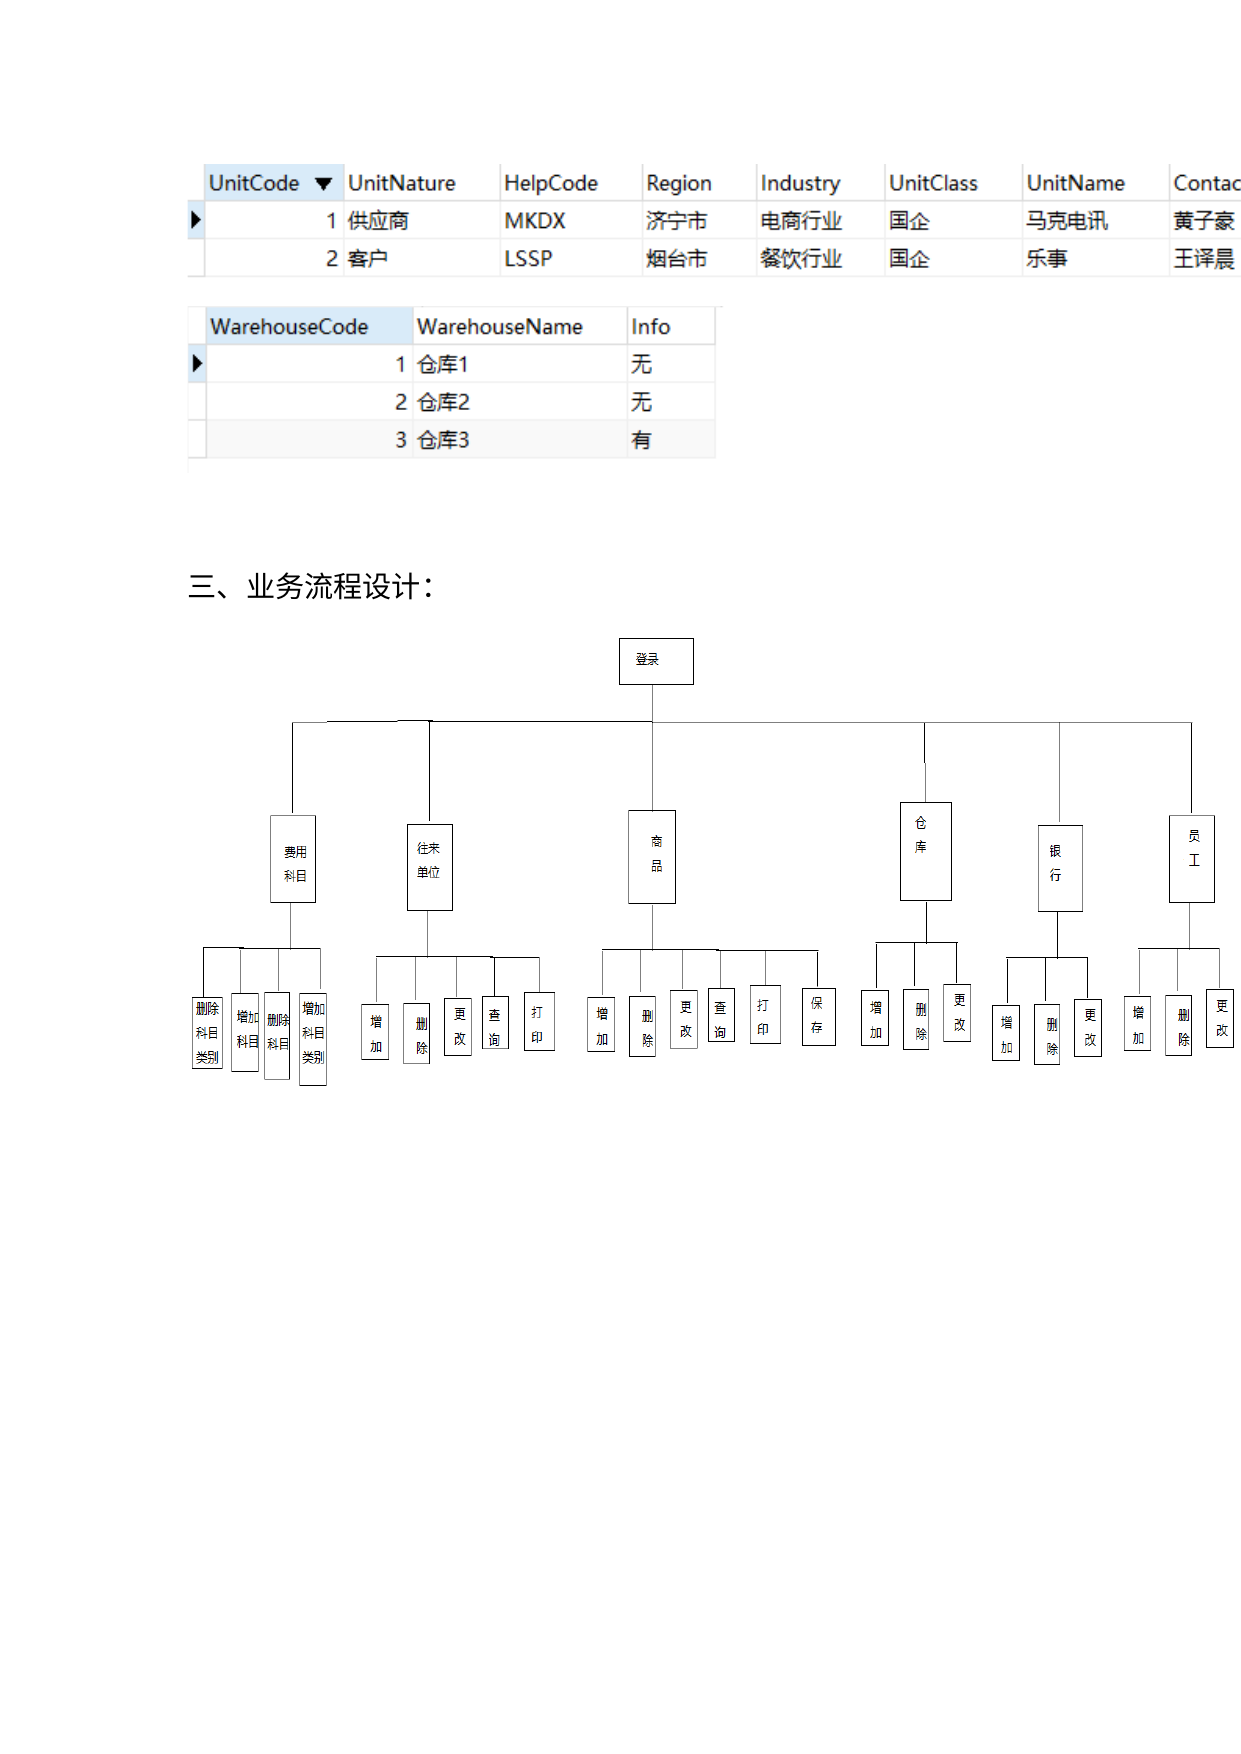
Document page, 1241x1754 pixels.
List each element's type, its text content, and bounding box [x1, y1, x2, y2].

picture [187, 630, 1237, 1157]
list 业务流程设计： [187, 552, 1053, 617]
picture [187, 164, 1241, 290]
picture [187, 306, 724, 473]
